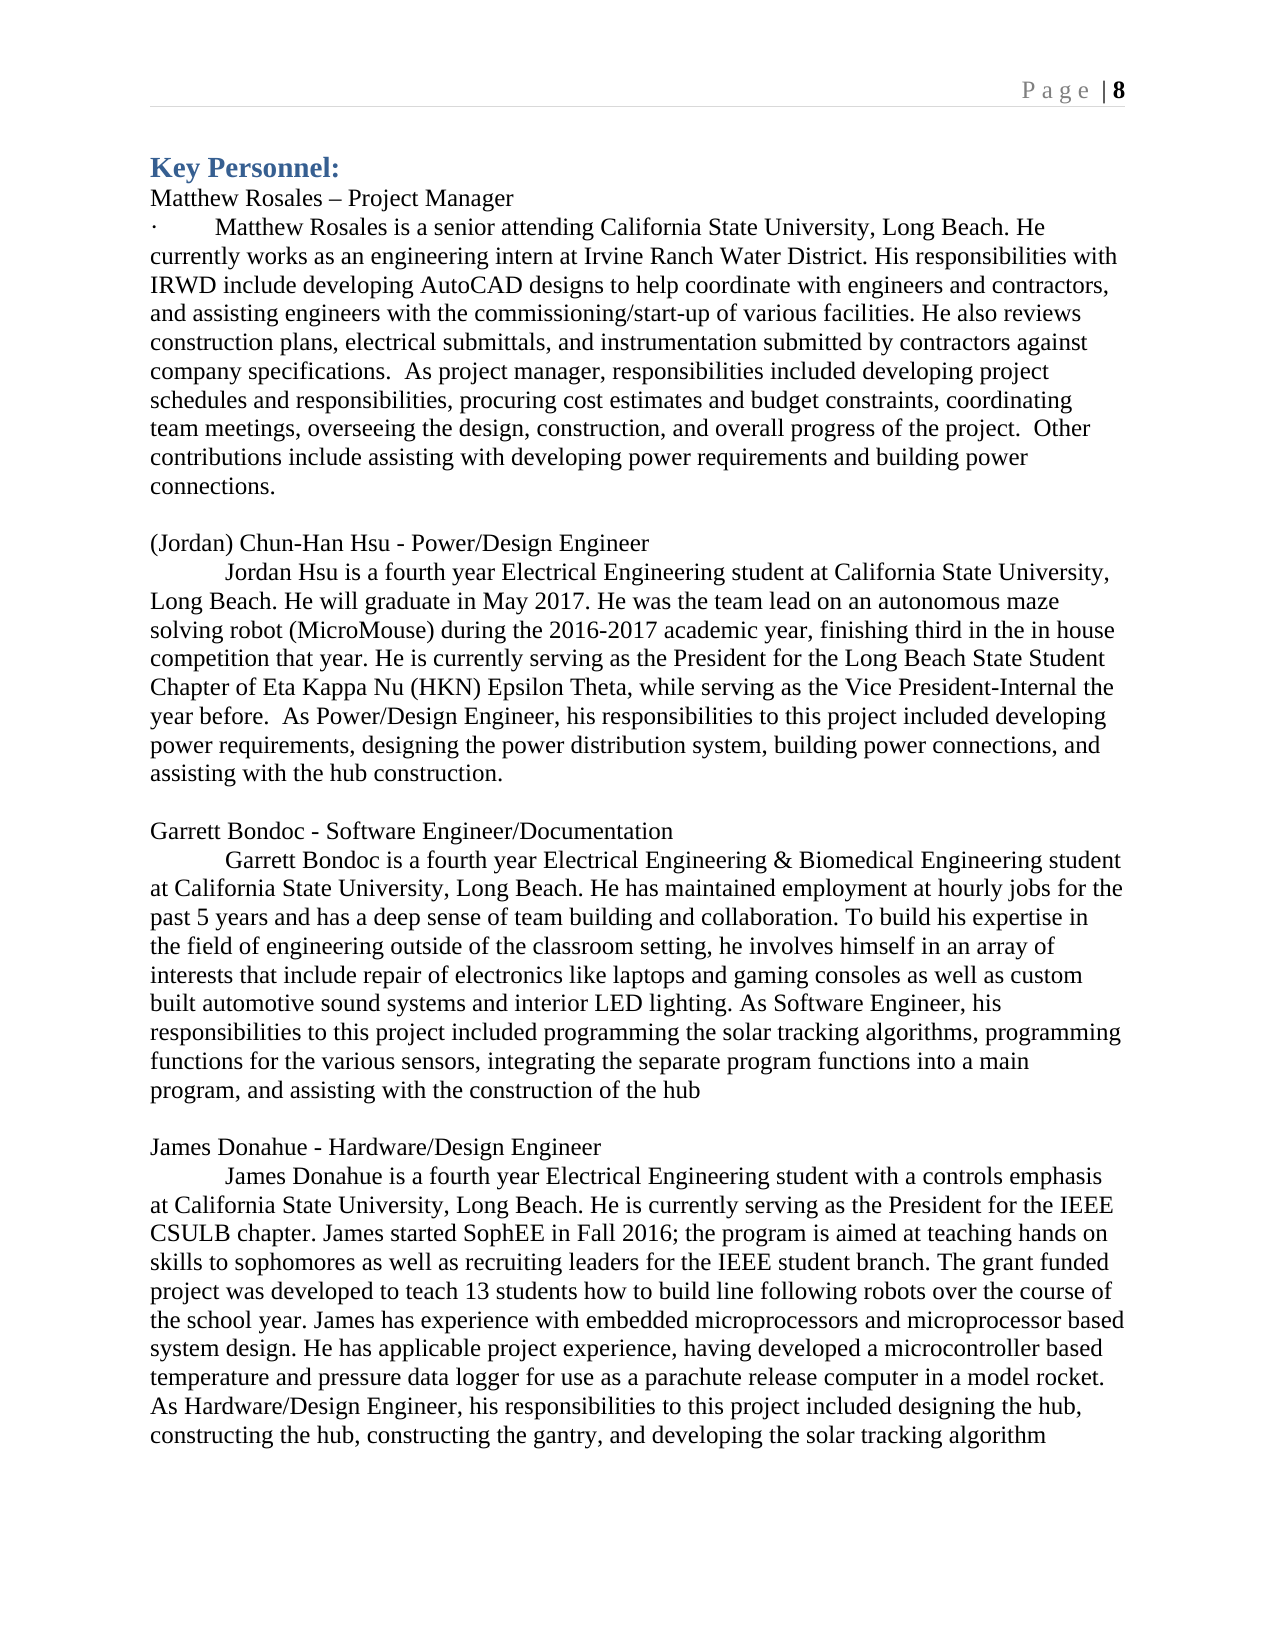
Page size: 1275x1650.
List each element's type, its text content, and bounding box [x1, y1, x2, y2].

text James Donahue is a fourth year Electrical Engineering student with a controls emphasis at California State University, Long Beach. He is currently serving as the President for the IEEE CSULB chapter. James started SophEE in Fall 2016; the program is aimed at teaching hands on skills to sophomores as well as recruiting leaders for the IEEE student branch. The grant funded project was developed to teach 13 students how to build line following robots over the course of the school year. James has experience with embedded microprocessors and microprocessor based system design. He has applicable project experience, having developed a microcontroller based temperature and pressure data logger for use as a parachute release computer in a model rocket. As Hardware/Design Engineer, his responsibilities to this project included designing the hub, constructing the hub, constructing the gantry, and developing the solar tracking algorithm [150, 1161, 1125, 1448]
text Garrett Bondoc - Software Engineer/Documentation [150, 816, 1125, 845]
text · Matthew Rosales is a senior attending California State University, Long Beach. He currently works as an engineering intern at Irvine Ranch Water District. His responsibilities with IRWD include developing AutoCAD designs to help coordinate with engineers and contractors, and assisting engineers with the commissioning/start-up of various facilities. He also reviews construction plans, electrical submittals, and instrumentation submitted by contractors against company specifications. As project manager, responsibilities included developing project schedules and responsibilities, procuring cost estimates and budget constraints, coordinating team meetings, overseeing the design, construction, and overall progress of the project. Other contributions include assisting with developing power requirements and building power connections. [150, 212, 1125, 500]
text Garrett Bondoc is a fourth year Electrical Engineering & Biomedical Engineering student at California State University, Long Beach. He has maintained employment at hourly jobs for the past 5 years and has a deep sense of team building and collaboration. To build his expertise in the field of engineering outside of the classroom setting, he involves himself in an array of interests that include repair of electronics like laptops and gaming consoles as well as custom built automotive sound systems and interior LED lighting. As Software Engineer, his responsibilities to this project included programming the solar tracking algorithms, programming functions for the various sensors, integrating the separate program functions into a main program, and assisting with the construction of the hub [150, 845, 1125, 1103]
subtitle Key Personnel: [150, 150, 1125, 183]
text James Donahue - Hardware/Design Engineer [150, 1132, 1125, 1161]
text (Jordan) Chun-Han Hsu - Power/Design Engineer Jordan Hsu is a fourth year Electrical Engineering student at California State University, Long Beach. He will graduate in May 2017. He was the team lead on an autonomous maze solving robot (MicroMouse) during the 2016-2017 academic year, finishing third in the in house competition that year. He is currently serving as the President for the Long Beach State Student Chapter of Eta Kappa Nu (HKN) Epsilon Theta, while serving as the Vice President-Internal the year before. As Power/Design Engineer, his responsibilities to this project included developing power requirements, designing the power distribution system, building power connections, and assisting with the hub construction. [150, 528, 1125, 787]
text Matthew Rosales – Project Manager [150, 183, 1125, 212]
